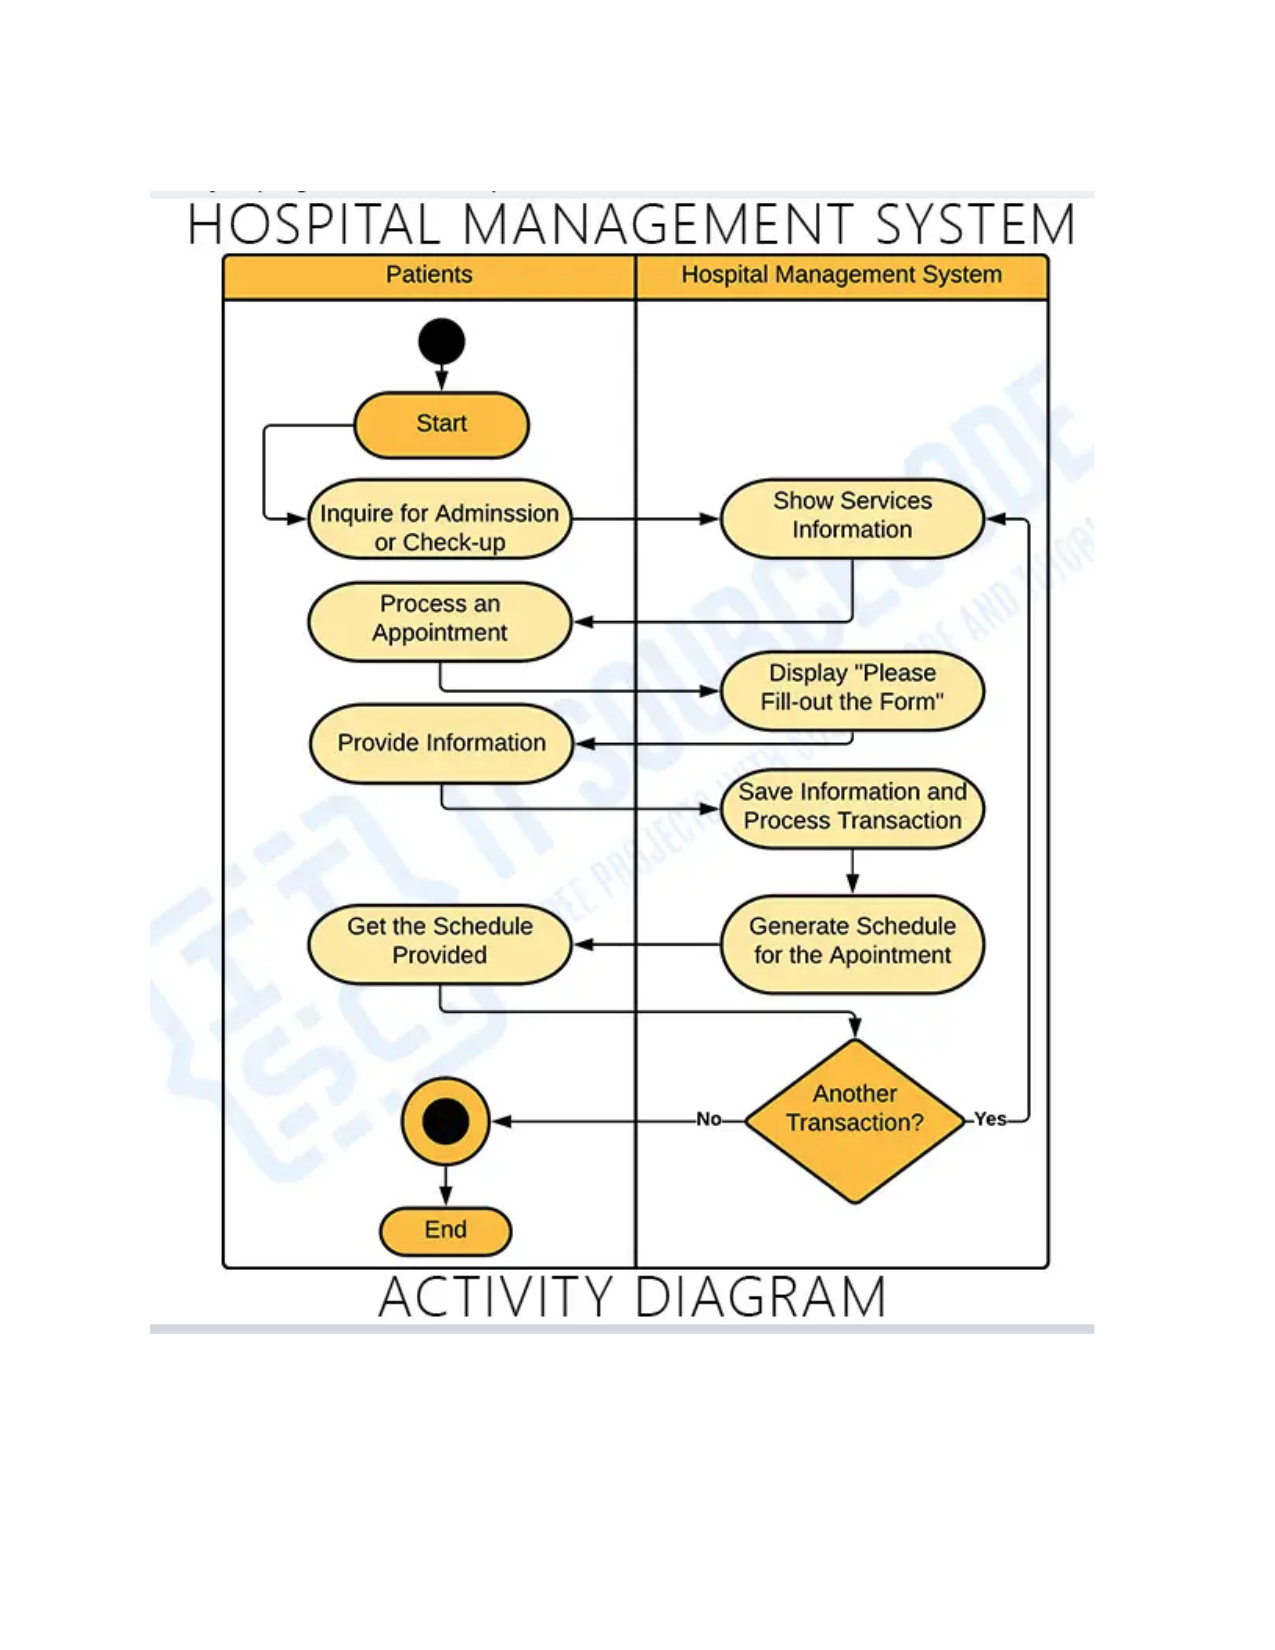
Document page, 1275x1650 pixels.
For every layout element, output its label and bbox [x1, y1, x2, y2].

picture [150, 191, 1095, 1334]
